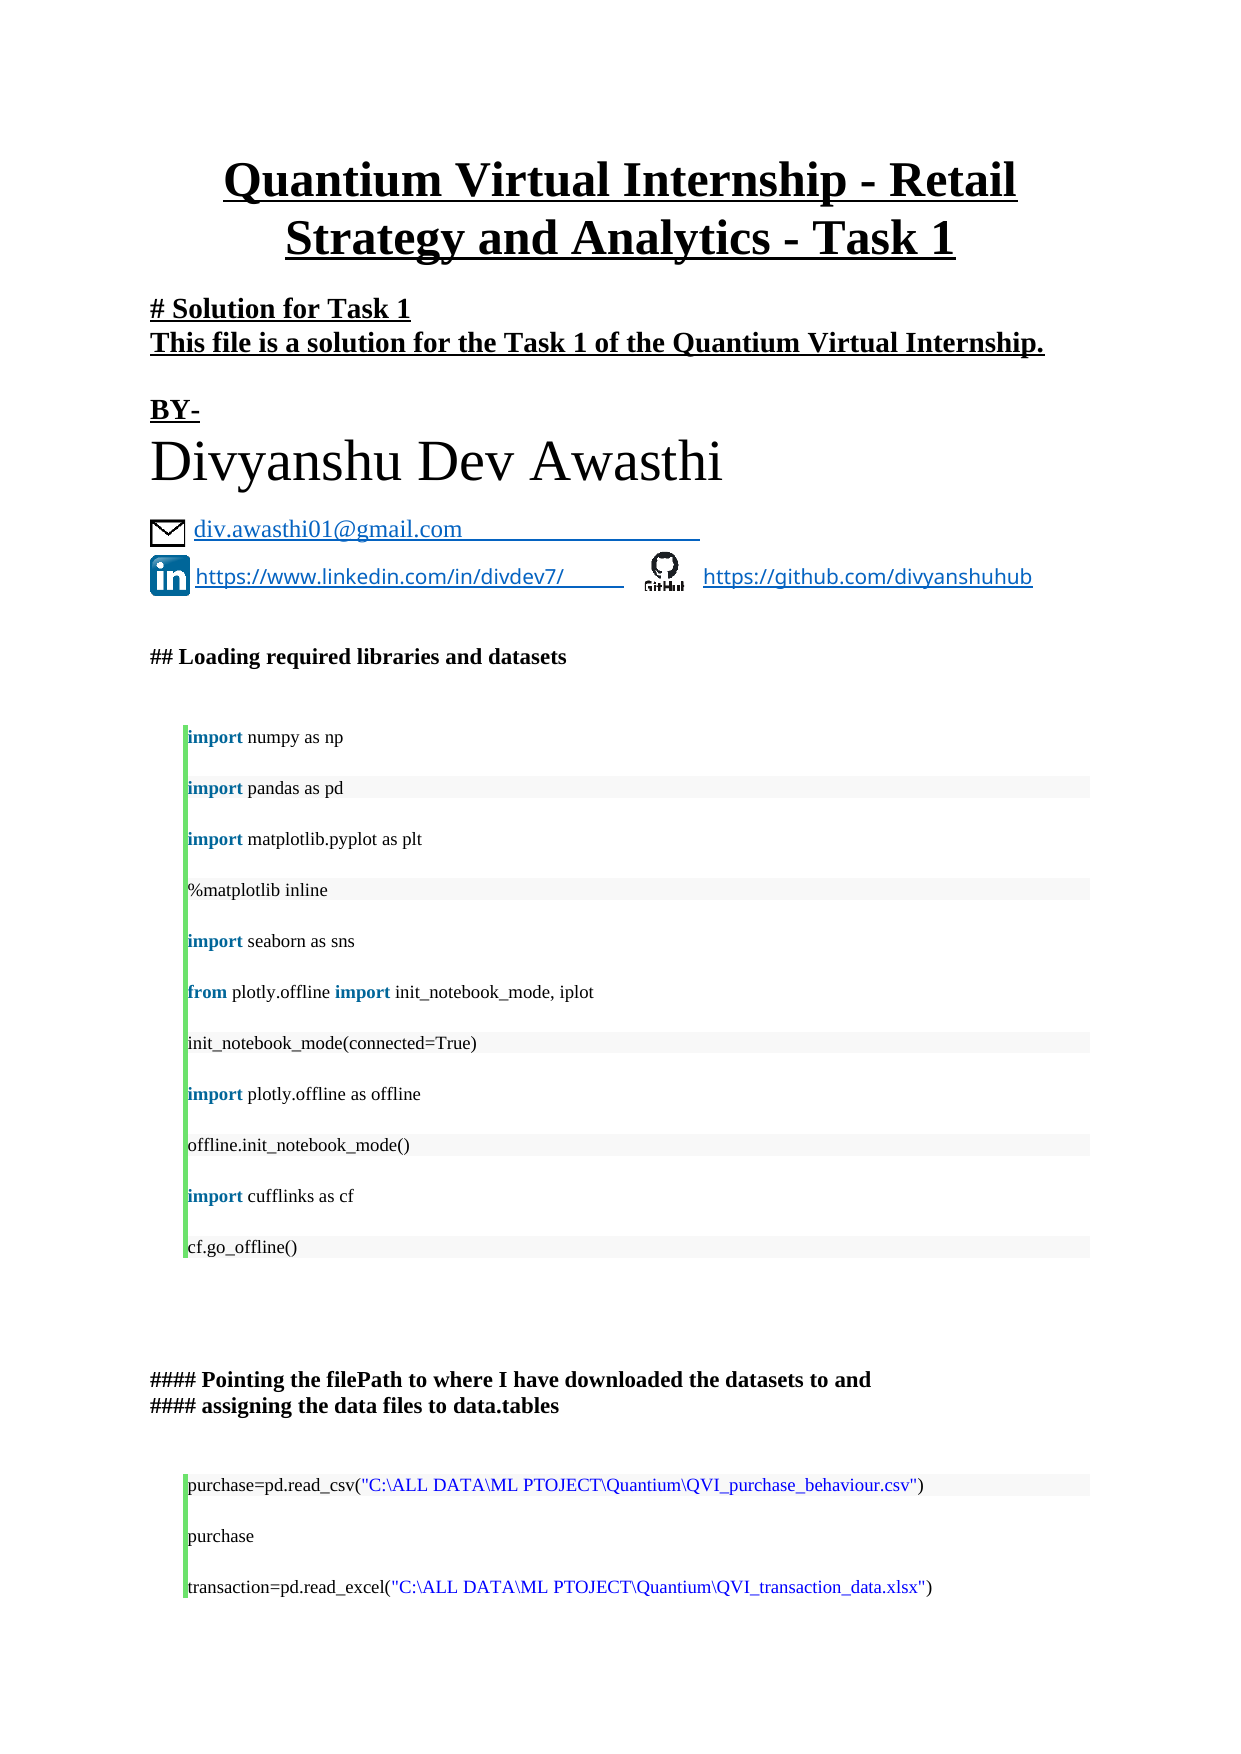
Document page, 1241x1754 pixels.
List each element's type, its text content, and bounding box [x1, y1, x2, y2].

text offline.init_notebook_mode() [188, 1134, 1090, 1156]
text https://www.linkedin.com/in/divdev7/ https://github.com/divyanshuhub [190, 562, 1090, 591]
text %matplotlib inline [188, 878, 1090, 900]
picture [643, 551, 684, 589]
text purchase [188, 1525, 1090, 1547]
text Divyanshu Dev Awasthi [150, 426, 1090, 493]
text div.awasthi01@gmail.com [150, 514, 1090, 543]
text import plotly.offline as offline [188, 1083, 1090, 1104]
text cf.go_offline() [188, 1236, 1090, 1258]
text #### assigning the data files to data.tables [150, 1392, 1090, 1418]
text import numpy as np [188, 725, 1090, 747]
text purchase=pd.read_csv("C:\ALL DATA\ML PTOJECT\Quantium\QVI_purchase_behaviour.csv") [188, 1474, 1090, 1496]
text This file is a solution for the Task 1 of the Quantium Virtual Internship. [150, 325, 1090, 358]
text Quantium Virtual Internship - Retail Strategy and Analytics - Task 1 [150, 150, 1090, 265]
text import cufflinks as cf [188, 1185, 1090, 1207]
picture [158, 572, 163, 589]
text import matplotlib.pyplot as plt [188, 827, 1090, 849]
picture [168, 571, 185, 589]
text import seaborn as sns [188, 929, 1090, 951]
text #### Pointing the filePath to where I have downloaded the datasets to and [150, 1366, 1090, 1392]
text init_notebook_mode(connected=True) [188, 1032, 1090, 1053]
text import pandas as pd [188, 776, 1090, 798]
text transaction=pd.read_excel("C:\ALL DATA\ML PTOJECT\Quantium\QVI_transaction_data.xlsx") [188, 1576, 1090, 1598]
picture [150, 515, 185, 551]
picture [153, 558, 178, 568]
text BY- [150, 392, 1090, 426]
text from plotly.offline import init_notebook_mode, iplot [188, 981, 1090, 1002]
text # Solution for Task 1 [150, 291, 1090, 325]
text ## Loading required libraries and datasets [150, 643, 1090, 670]
